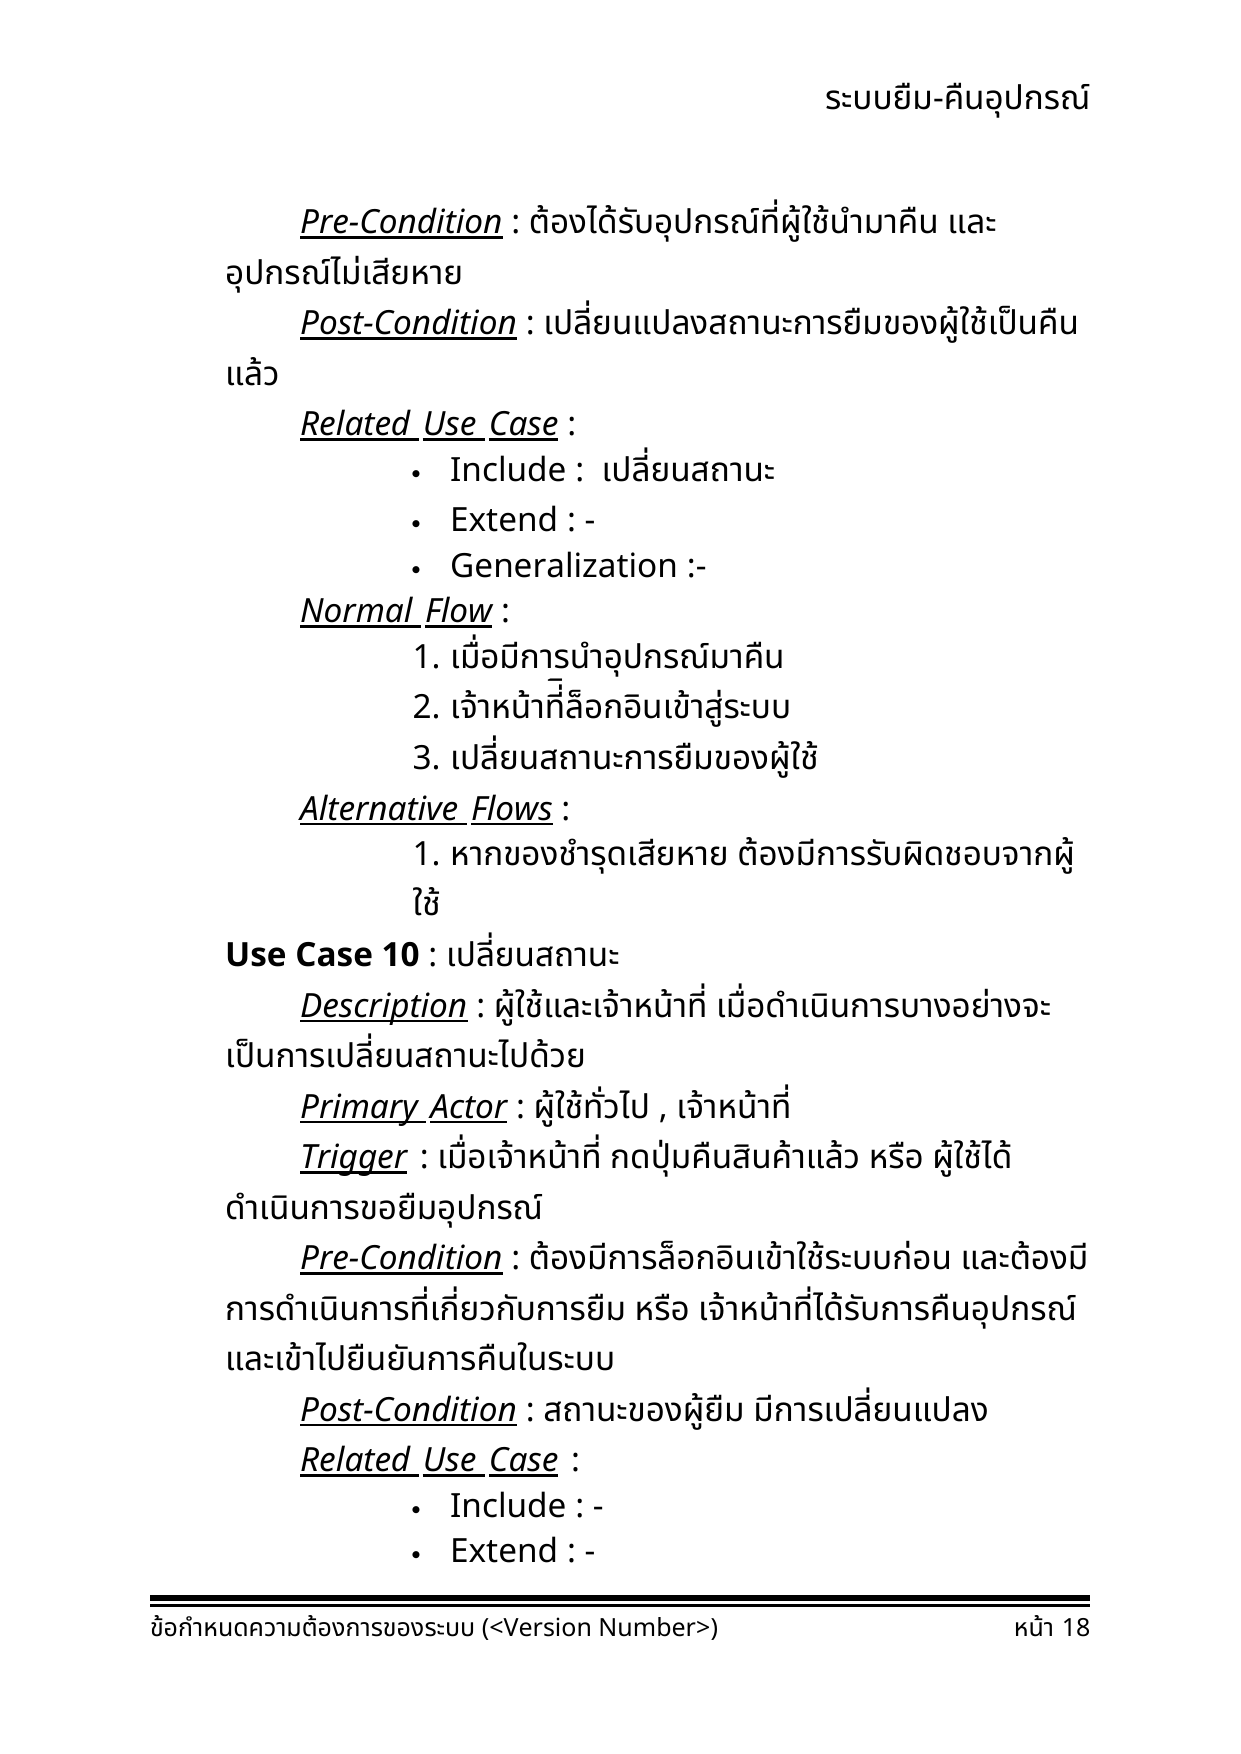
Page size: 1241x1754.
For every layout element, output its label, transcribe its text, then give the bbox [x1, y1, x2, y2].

list เปลี่ยนสถานะการยืมของผู้ใช้ [412, 734, 1090, 784]
list Generalization :- [412, 542, 1090, 587]
text Post-Condition : สถานะของผู้ยืม มีการเปลี่ยนแปลง [225, 1386, 1090, 1436]
list เจ้าหน้าที่ิล็อกอินเข้าสู่ระบบ [412, 683, 1090, 734]
text Use Case 10 : เปลี่ยนสถานะ [225, 931, 1090, 981]
text Post-Condition : เปลี่ยนแปลงสถานะการยืมของผู้ใช้เป็นคืนแล้ว [225, 299, 1090, 400]
list Include : - [412, 1482, 1090, 1527]
text Description : ผู้ใช้และเจ้าหน้าที่ เมื่อดำเนินการบางอย่างจะเป็นการเปลี่ยนสถานะไปด้วย [225, 981, 1090, 1082]
text Primary Actor : ผู้ใช้ทั่วไป , เจ้าหน้าที่ [225, 1082, 1090, 1133]
list Extend : - [412, 496, 1090, 542]
list หากของชำรุดเสียหาย ต้องมีการรับผิดชอบจากผู้ใช้ [412, 830, 1090, 931]
list Include : เปลี่ยนสถานะ [412, 446, 1090, 496]
text Pre-Condition : ต้องได้รับอุปกรณ์ที่ผู้ใช้นำมาคืน และ อุปกรณ์ไม่เสียหาย [225, 198, 1090, 299]
text Trigger : เมื่อเจ้าหน้าที่ กดปุ่มคืนสินค้าแล้ว หรือ ผู้ใช้ได้ดำเนินการขอยืมอุปกรณ์ [225, 1133, 1090, 1234]
text Pre-Condition : ต้องมีการล็อกอินเข้าใช้ระบบก่อน และต้องมีการดำเนินการที่เกี่ยวกับการยืม หรือ เจ้าหน้าที่ได้รับการคืนอุปกรณ์ และเข้าไปยืนยันการคืนในระบบ [225, 1234, 1090, 1386]
text Normal Flow : [300, 587, 1090, 632]
text Alternative Flows : [300, 784, 1090, 830]
text Related Use Case : [225, 1436, 1090, 1482]
text Related Use Case : [225, 400, 1090, 446]
list เมื่อมีการนำอุปกรณ์มาคืน [412, 632, 1090, 683]
list Extend : - [412, 1527, 1090, 1572]
